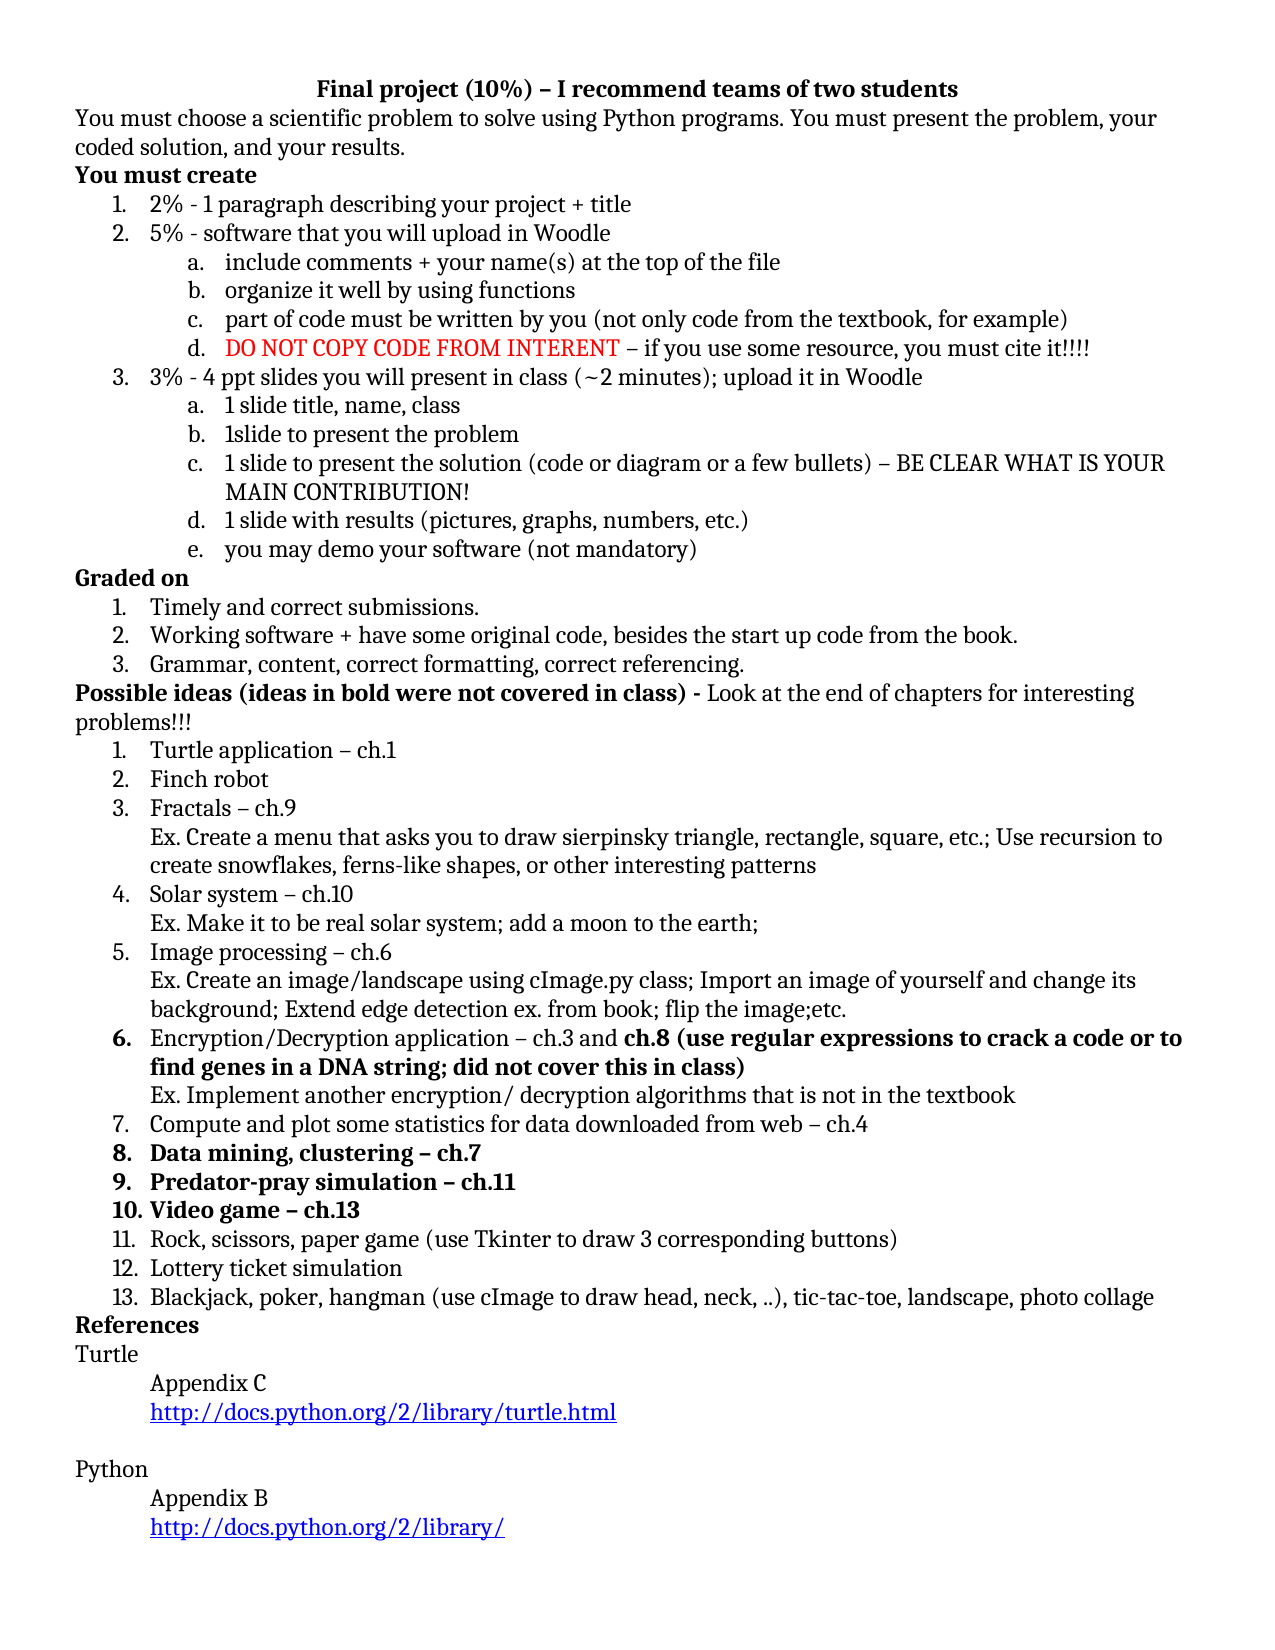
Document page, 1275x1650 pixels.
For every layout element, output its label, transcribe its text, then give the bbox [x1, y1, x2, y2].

list 3% - 4 ppt slides you will present in class (~2 minutes); upload it in Woodle [112, 362, 1200, 391]
list Image processing – ch.6 Ex. Create an image/landscape using cImage.py class; Import an image of yourself and change its background; Extend edge detection ex. from book; flip the image;etc. [112, 937, 1200, 1024]
list Timely and correct submissions. [112, 592, 1200, 621]
list Lottery ticket simulation [112, 1254, 1200, 1282]
text You must create [75, 161, 1200, 190]
list 1 slide with results (pictures, graphs, numbers, etc.) [187, 506, 1200, 535]
list Finch robot [112, 765, 1200, 794]
list Encryption/Decryption application – ch.3 and ch.8 (use regular expressions to crack a code or to find genes in a DNA string; did not cover this in class) [112, 1024, 1200, 1081]
list 5% - software that you will upload in Woodle [112, 219, 1200, 247]
list Turtle application – ch.1 [112, 736, 1200, 765]
list you may demo your software (not mandatory) [187, 535, 1200, 564]
text http://docs.python.org/2/library/ [150, 1512, 1200, 1541]
text http://docs.python.org/2/library/turtle.html [150, 1397, 1200, 1426]
list Fractals – ch.9 Ex. Create a menu that asks you to draw sierpinsky triangle, rectangle, square, etc.; Use recursion to create snowflakes, ferns-like shapes, or other interesting patterns [112, 794, 1200, 880]
list 2% - 1 paragraph describing your project + title [112, 190, 1200, 219]
list Ex. Implement another encryption/ decryption algorithms that is not in the textbook [150, 1081, 1200, 1110]
text Possible ideas (ideas in bold were not covered in class) - Look at the end of chapters for interesting problems!!! [75, 679, 1200, 736]
text Python [75, 1455, 1200, 1484]
list 1 slide to present the solution (code or diagram or a few bullets) – BE CLEAR WHAT IS YOUR MAIN CONTRIBUTION! [187, 449, 1200, 506]
list organize it well by using functions [187, 276, 1200, 305]
list DO NOT COPY CODE FROM INTERENT – if you use some resource, you must cite it!!!! [187, 334, 1200, 362]
list Predator-pray simulation – ch.11 [112, 1167, 1200, 1196]
list 1slide to present the problem [187, 420, 1200, 449]
list part of code must be written by you (not only code from the textbook, for example) [187, 305, 1200, 334]
list Grammar, content, correct formatting, correct referencing. [112, 650, 1200, 679]
text You must choose a scientific problem to solve using Python programs. You must present the problem, your coded solution, and your results. [75, 104, 1200, 161]
text Final project (10%) – I recommend teams of two students [75, 75, 1200, 104]
text Appendix B [150, 1484, 1200, 1512]
text References [75, 1311, 1200, 1340]
list 1 slide title, name, class [187, 391, 1200, 420]
list Ex. Make it to be real solar system; add a moon to the earth; [150, 909, 1200, 937]
text Graded on [75, 564, 1200, 592]
list Solar system – ch.10 [112, 880, 1200, 909]
list include comments + your name(s) at the top of the file [187, 247, 1200, 276]
list Blackjack, poker, hangman (use cImage to draw head, neck, ..), tic-tac-toe, landscape, photo collage [112, 1282, 1200, 1311]
list Compute and plot some statistics for data downloaded from web – ch.4 [112, 1110, 1200, 1139]
list Video game – ch.13 [112, 1196, 1200, 1225]
list Rock, scissors, paper game (use Tkinter to draw 3 corresponding buttons) [112, 1225, 1200, 1254]
text Appendix C [150, 1369, 1200, 1397]
text Turtle [75, 1340, 1200, 1369]
list Data mining, clustering – ch.7 [112, 1139, 1200, 1167]
list Working software + have some original code, besides the start up code from the book. [112, 621, 1200, 650]
